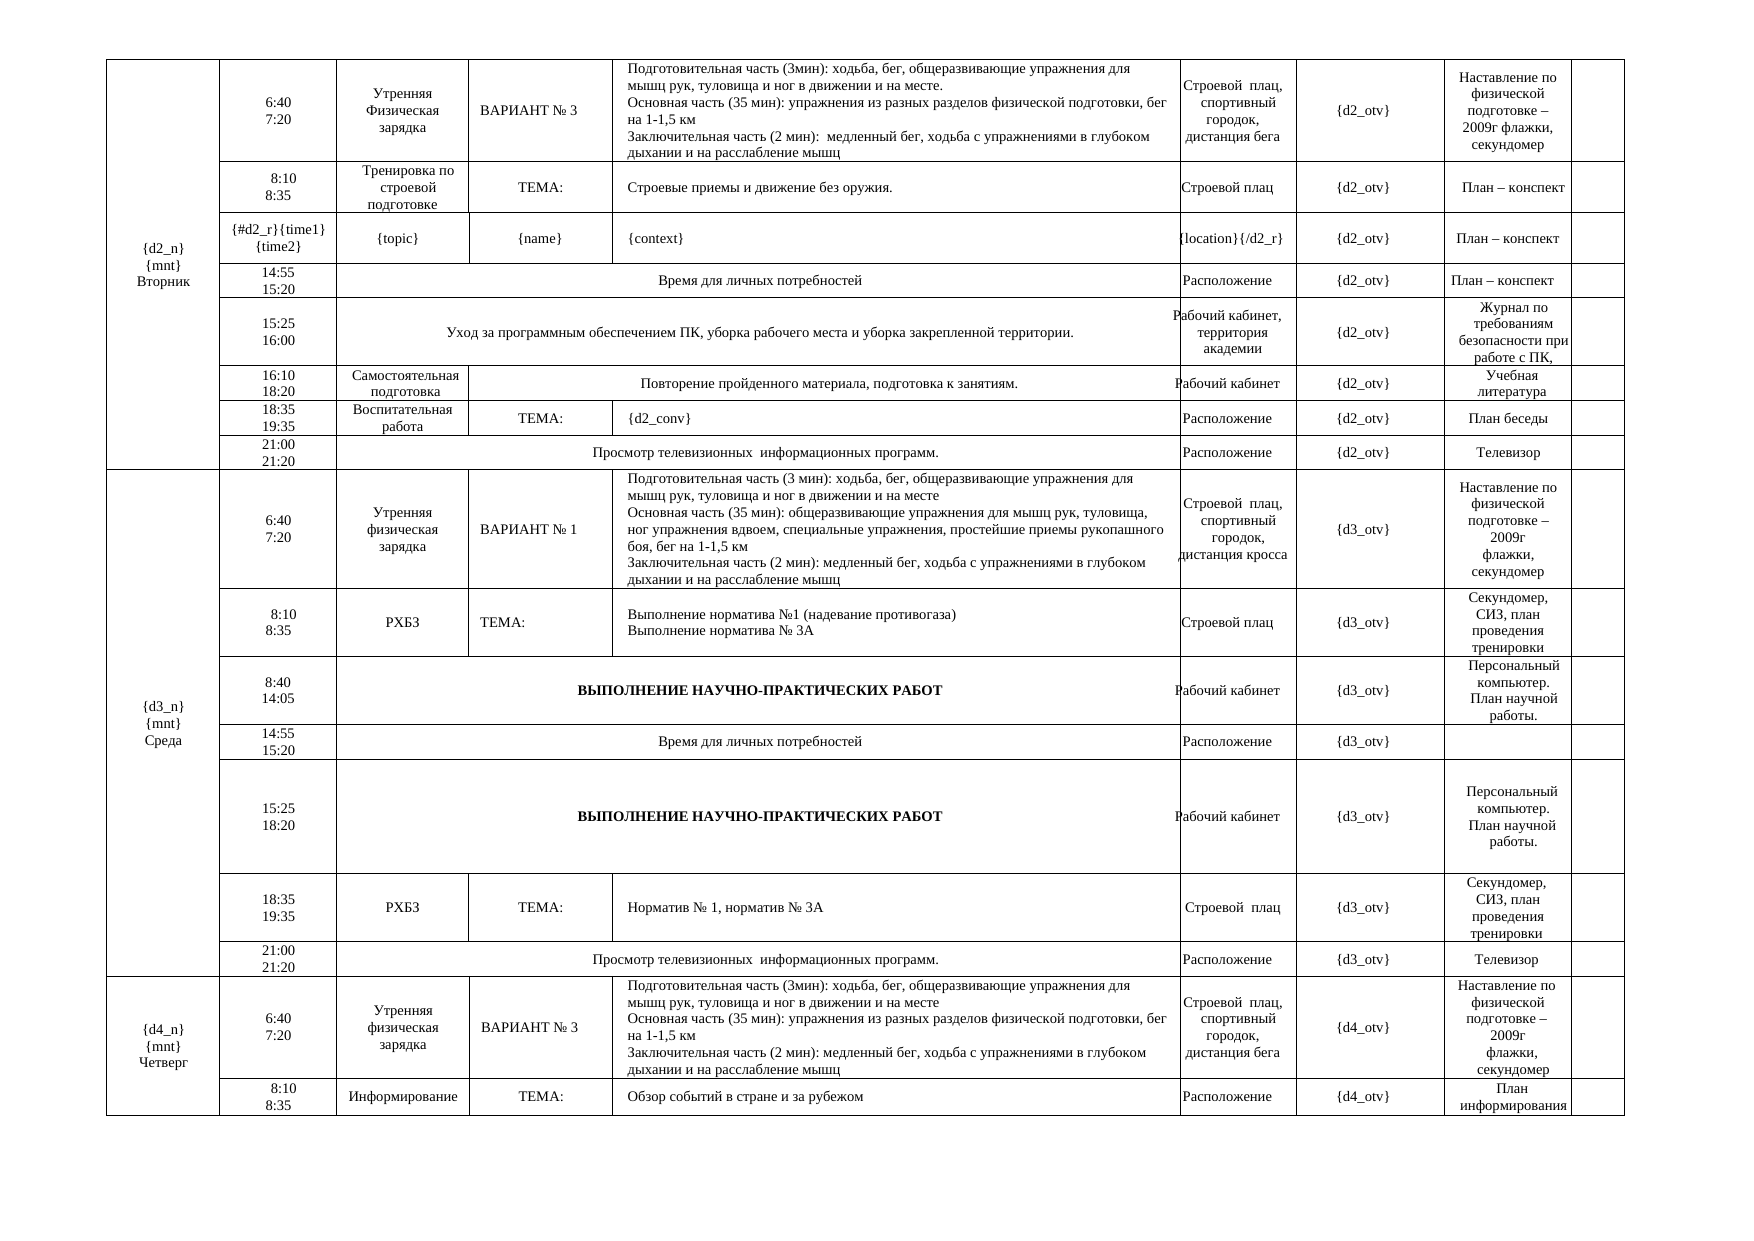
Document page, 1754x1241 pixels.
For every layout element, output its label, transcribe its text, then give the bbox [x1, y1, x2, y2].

table_cell Строевой плац [1181, 874, 1296, 941]
table_cell [1572, 213, 1624, 263]
table_cell ТЕМА: [469, 401, 612, 434]
table_cell Расположение [1181, 1079, 1296, 1114]
table_cell {d3_otv} [1297, 725, 1444, 758]
table_cell Время для личных потребностей [337, 725, 1180, 758]
table_cell {d4_otv} [1297, 1079, 1444, 1114]
table_cell Строевой плац [1181, 589, 1296, 656]
table_cell {#d2_r}{time1} {time2} [220, 213, 336, 263]
table_cell 6:40 7:20 [220, 470, 336, 588]
table_cell [1572, 264, 1624, 297]
table_cell {d2_n} {mnt} Вторник [107, 60, 219, 469]
table_cell Наставление по физической подготовке – 2009г флажки, секундомер [1445, 60, 1571, 161]
table_cell Рабочий кабинет, территория академии [1181, 298, 1296, 365]
table_cell Строевой плац, спортивный городок, дистанция кросса [1181, 470, 1296, 588]
table_cell [1572, 977, 1624, 1077]
table_cell Учебная литература [1445, 366, 1571, 400]
table_cell [1572, 401, 1624, 434]
table_cell {d2_conv} [613, 401, 1180, 434]
table_cell Выполнение норматива №1 (надевание противогаза) Выполнение норматива № 3А [613, 589, 1180, 656]
table_cell РХБЗ [337, 874, 468, 941]
table_cell Норматив № 1, норматив № 3А [613, 874, 1180, 941]
table_cell {d3_otv} [1297, 760, 1444, 873]
table_cell [1572, 760, 1624, 873]
table_cell {location}{/d2_r} [1181, 213, 1296, 263]
table_cell Подготовительная часть (3мин): ходьба, бег, общеразвивающие упражнения для мышц рук, туловища и ног в движении и на месте. Основная часть (35 мин): упражнения из разных разделов физической подготовки, бег на 1-1,5 км Заключительная часть (2 мин): медленный бег, ходьба с упражнениями в глубоком дыхании и на расслабление мышц [613, 60, 1180, 161]
table_cell План – конспект [1445, 162, 1571, 212]
table_cell {d3_otv} [1297, 470, 1444, 588]
table_cell [1572, 657, 1624, 724]
table_cell План информирования [1445, 1079, 1571, 1114]
table_cell Обзор событий в стране и за рубежом [613, 1079, 1180, 1114]
table_cell ТЕМА: [470, 1079, 612, 1114]
table_cell 21:00 21:20 [220, 942, 336, 976]
table_cell 18:35 19:35 [220, 874, 336, 941]
table_cell {d3_otv} [1297, 942, 1444, 976]
table_cell {topic} [337, 213, 469, 263]
table_cell {d4_otv} [1297, 977, 1444, 1077]
table_cell 8:10 8:35 [220, 1079, 336, 1114]
table_cell Просмотр телевизионных информационных программ. [337, 942, 1180, 976]
table_cell Телевизор [1445, 436, 1571, 469]
table_cell {d2_otv} [1297, 298, 1444, 365]
table_cell Рабочий кабинет [1181, 760, 1296, 873]
table_cell [1572, 725, 1624, 758]
table_cell [1572, 436, 1624, 469]
table_cell {d2_otv} [1297, 401, 1444, 434]
table_cell Рабочий кабинет [1181, 657, 1296, 724]
table_cell Подготовительная часть (3мин): ходьба, бег, общеразвивающие упражнения для мышц рук, туловища и ног в движении и на месте Основная часть (35 мин): упражнения из разных разделов физической подготовки, бег на 1-1,5 км Заключительная часть (2 мин): медленный бег, ходьба с упражнениями в глубоком дыхании и на расслабление мышц [613, 977, 1180, 1077]
table_cell ВЫПОЛНЕНИЕ НАУЧНО-ПРАКТИЧЕСКИХ РАБОТ [337, 760, 1180, 873]
table_cell Расположение [1181, 401, 1296, 434]
table_cell 16:10 18:20 [220, 366, 336, 400]
table_cell {d3_otv} [1297, 589, 1444, 656]
table_cell {d2_otv} [1297, 162, 1444, 212]
table_cell ТЕМА: [469, 874, 612, 941]
table_cell {d2_otv} [1297, 264, 1444, 297]
table_cell Информирование [337, 1079, 469, 1114]
table_cell {d3_otv} [1297, 874, 1444, 941]
table_cell Секундомер, СИЗ, план проведения тренировки [1445, 874, 1571, 941]
table_cell План – конспект [1445, 264, 1571, 297]
table_cell 8:40 14:05 [220, 657, 336, 724]
table_cell [1445, 725, 1571, 758]
table_cell 21:00 21:20 [220, 436, 336, 469]
table_cell ВАРИАНТ № 3 [470, 977, 612, 1077]
table_cell Расположение [1181, 264, 1296, 297]
table_cell 18:35 19:35 [220, 401, 336, 434]
table_cell {d2_otv} [1297, 366, 1444, 400]
table_cell 6:40 7:20 [220, 977, 336, 1077]
table_cell ВАРИАНТ № 3 [469, 60, 612, 161]
table_cell [1572, 60, 1624, 161]
table_cell 15:25 16:00 [220, 298, 336, 365]
table_cell План – конспект [1445, 213, 1571, 263]
table_cell [1572, 298, 1624, 365]
table_cell Время для личных потребностей [337, 264, 1180, 297]
table_cell ТЕМА: [469, 589, 612, 656]
table_cell Журнал по требованиям безопасности при работе с ПК, [1445, 298, 1571, 365]
table_cell {d2_otv} [1297, 213, 1444, 263]
table_cell 8:10 8:35 [220, 589, 336, 656]
table_cell Утренняя физическая зарядка [337, 470, 468, 588]
table_cell Подготовительная часть (3 мин): ходьба, бег, общеразвивающие упражнения для мышц рук, туловища и ног в движении и на месте Основная часть (35 мин): общеразвивающие упражнения для мышц рук, туловища, ног упражнения вдвоем, специальные упражнения, простейшие приемы рукопашного боя, бег на 1-1,5 км Заключительная часть (2 мин): медленный бег, ходьба с упражнениями в глубоком дыхании и на расслабление мышц [613, 470, 1180, 588]
table_cell Секундомер, СИЗ, план проведения тренировки [1445, 589, 1571, 656]
table_cell {d2_otv} [1297, 436, 1444, 469]
table_cell [1572, 162, 1624, 212]
table_cell Расположение [1181, 942, 1296, 976]
table_cell Воспитательная работа [337, 401, 468, 434]
table_cell Наставление по физической подготовке – 2009г флажки, секундомер [1445, 470, 1571, 588]
table_cell 14:55 15:20 [220, 725, 336, 758]
table_cell 8:10 8:35 [220, 162, 336, 212]
table_cell Телевизор [1445, 942, 1571, 976]
table_cell Наставление по физической подготовке – 2009г флажки, секундомер [1445, 977, 1571, 1077]
table_cell {name} [470, 213, 612, 263]
table_cell ТЕМА: [469, 162, 612, 212]
table_cell План беседы [1445, 401, 1571, 434]
table_cell Строевые приемы и движение без оружия. [613, 162, 1180, 212]
table_cell Утренняя Физическая зарядка [337, 60, 468, 161]
table_cell Строевой плац [1181, 162, 1296, 212]
table_cell Персональный компьютер. План научной работы. [1445, 760, 1571, 873]
table_cell {d2_otv} [1297, 60, 1444, 161]
table_cell [1572, 589, 1624, 656]
table_cell 14:55 15:20 [220, 264, 336, 297]
table_cell {d3_n} {mnt} Среда [107, 470, 219, 976]
table_cell Тренировка по строевой подготовке [337, 162, 468, 212]
table_cell 6:40 7:20 [220, 60, 336, 161]
table_cell Утренняя физическая зарядка [337, 977, 469, 1077]
table_cell [1572, 470, 1624, 588]
table_cell Уход за программным обеспечением ПК, уборка рабочего места и уборка закрепленной территории. [337, 298, 1180, 365]
table_cell Строевой плац, спортивный городок, дистанция бега [1181, 60, 1296, 161]
table_cell Рабочий кабинет [1181, 366, 1296, 400]
table_cell [1572, 1079, 1624, 1114]
table_cell ВЫПОЛНЕНИЕ НАУЧНО-ПРАКТИЧЕСКИХ РАБОТ [337, 657, 1180, 724]
table_cell {d3_otv} [1297, 657, 1444, 724]
table_cell Строевой плац, спортивный городок, дистанция бега [1181, 977, 1296, 1077]
table_cell Самостоятельная подготовка [337, 366, 468, 400]
table_cell [1572, 874, 1624, 941]
table_cell Повторение пройденного материала, подготовка к занятиям. [469, 366, 1180, 400]
table_cell Расположение [1181, 436, 1296, 469]
table_cell [1572, 366, 1624, 400]
table_cell Персональный компьютер. План научной работы. [1445, 657, 1571, 724]
table_cell Расположение [1181, 725, 1296, 758]
table_cell {d4_n} {mnt} Четверг [107, 977, 219, 1114]
table_cell {context} [613, 213, 1180, 263]
table_cell ВАРИАНТ № 1 [469, 470, 612, 588]
table_cell [1572, 942, 1624, 976]
table_cell Просмотр телевизионных информационных программ. [337, 436, 1180, 469]
table_cell 15:25 18:20 [220, 760, 336, 873]
table_cell РХБЗ [337, 589, 468, 656]
